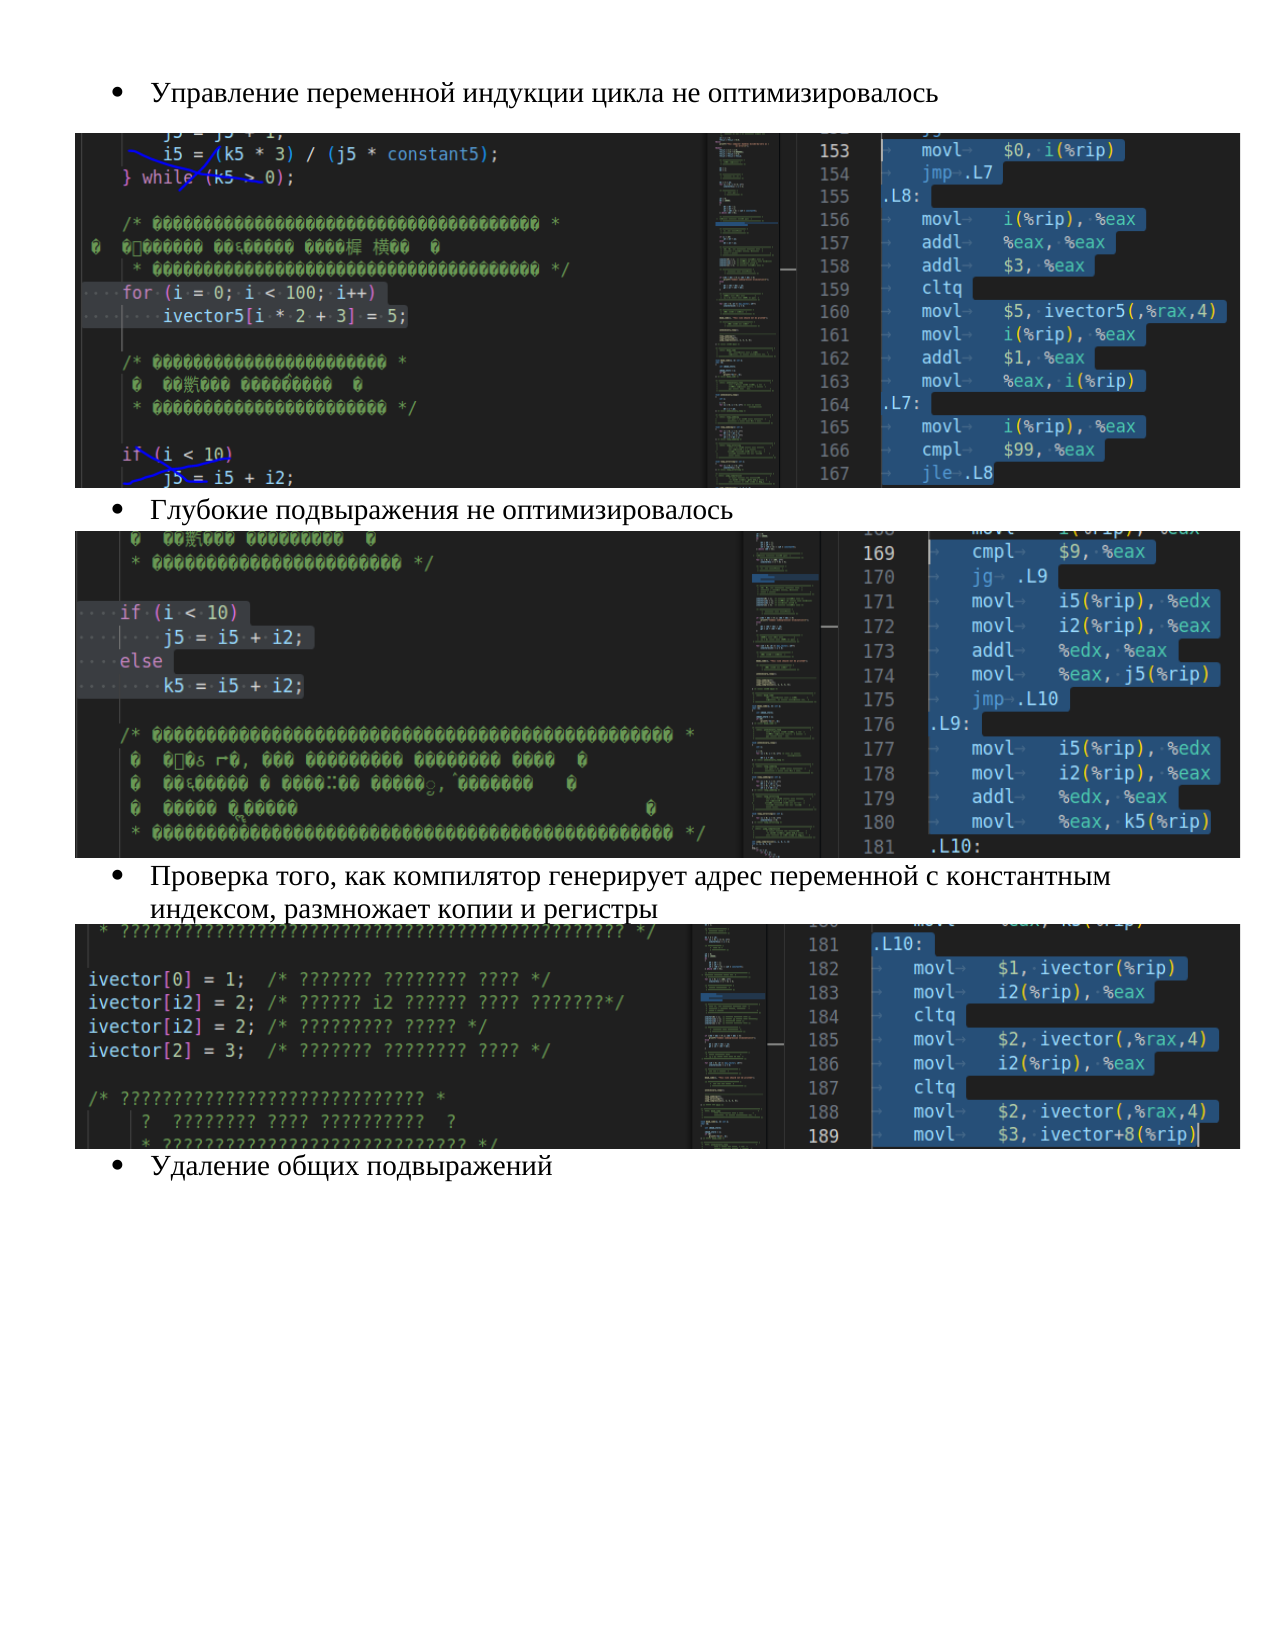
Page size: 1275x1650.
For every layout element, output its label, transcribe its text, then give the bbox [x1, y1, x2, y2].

list Глубокие подвыражения не оптимизировалось [112, 492, 1240, 526]
list Удаление общих подвыражений [112, 1149, 1240, 1182]
list Управление переменной индукции цикла не оптимизировалось [112, 75, 1240, 109]
picture [75, 133, 1241, 488]
picture [75, 531, 1241, 858]
list Проверка того, как компилятор генерирует адрес переменной с константным индексом, размножает копии и регистры [112, 858, 1240, 924]
picture [75, 924, 1241, 1149]
